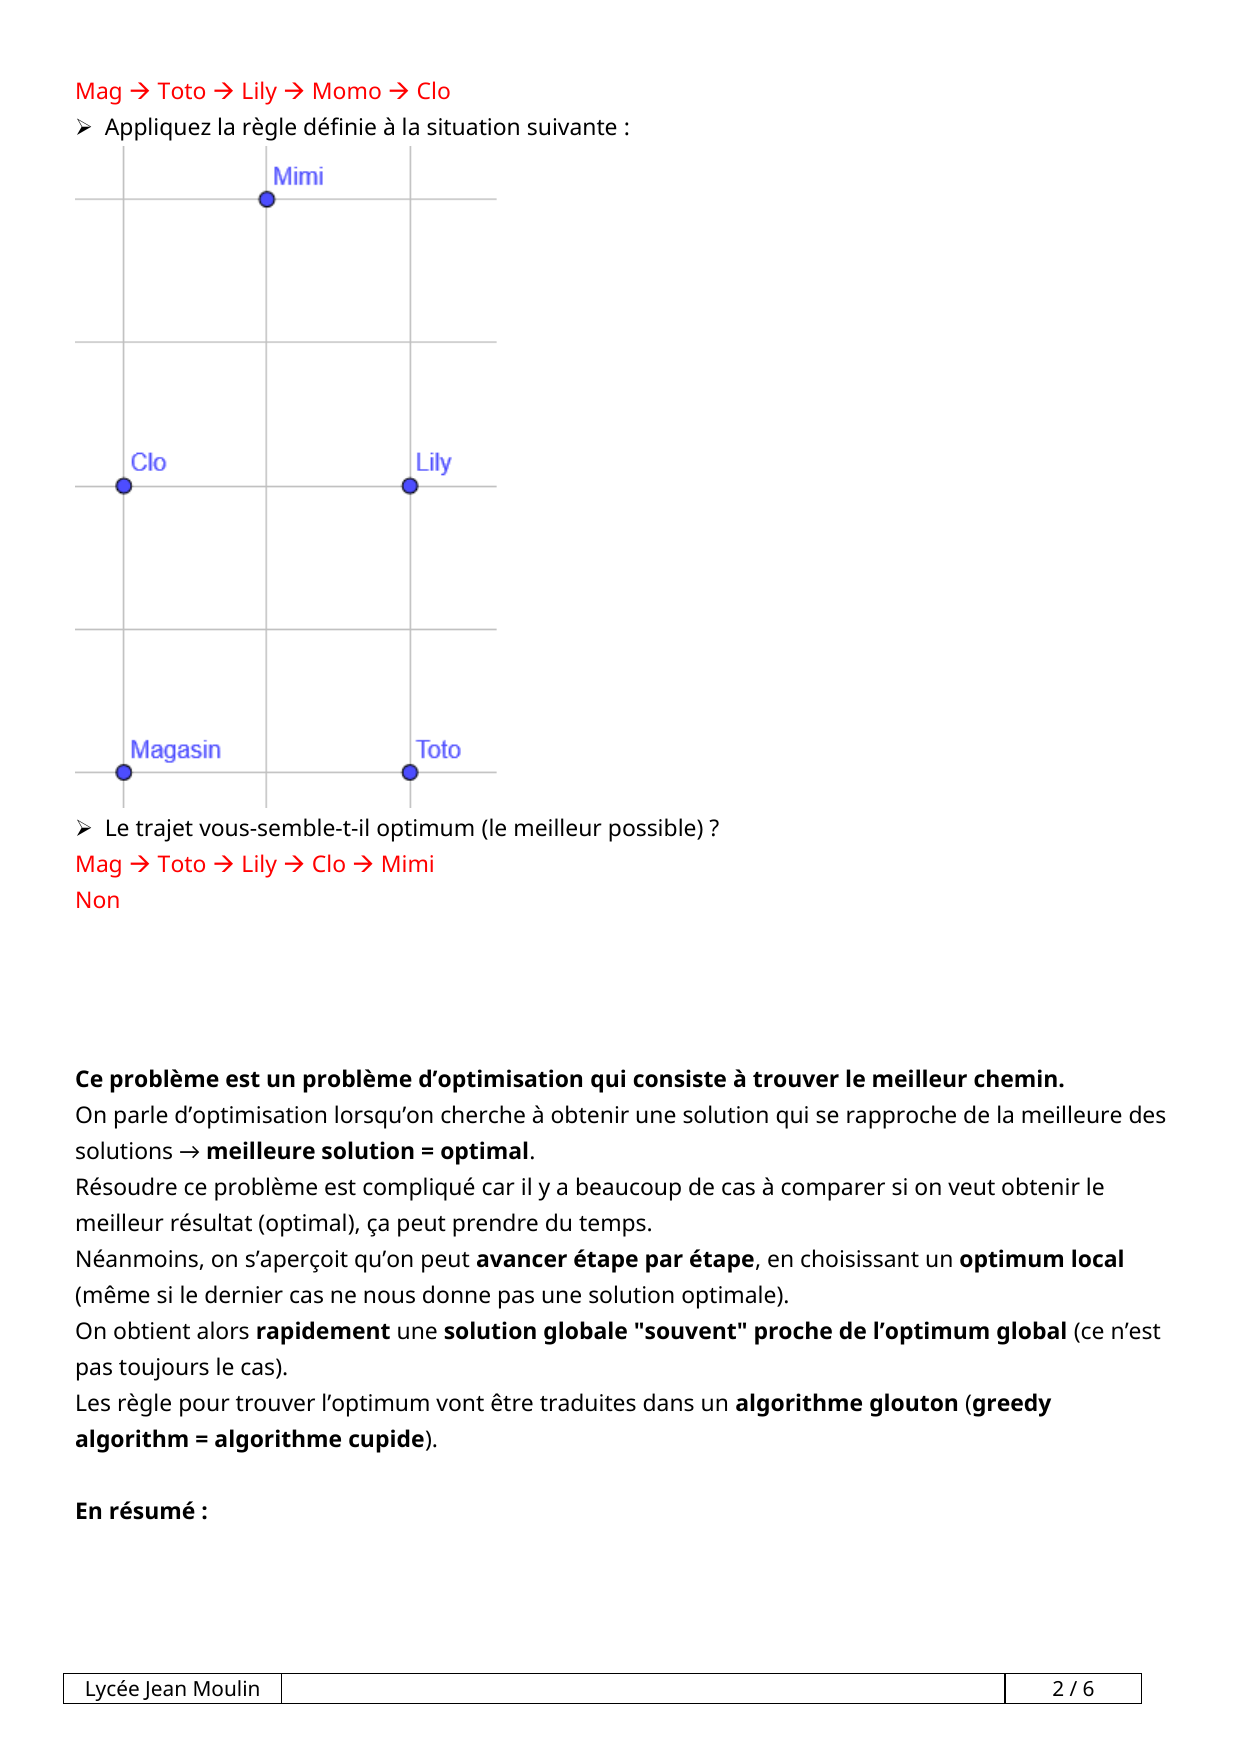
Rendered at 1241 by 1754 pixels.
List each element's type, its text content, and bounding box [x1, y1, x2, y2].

text On parle d’optimisation lorsqu’on cherche à obtenir une solution qui se rapproche de la meilleure des solutions → meilleure solution = optimal. [75, 1099, 1168, 1167]
text Néanmoins, on s’aperçoit qu’on peut avancer étape par étape, en choisissant un optimum local (même si le dernier cas ne nous donne pas une solution optimale). [75, 1243, 1168, 1310]
text Ce problème est un problème d’optimisation qui consiste à trouver le meilleur chemin. [75, 1063, 1168, 1095]
list Le trajet vous-semble-t-il optimum (le meilleur possible) ? [75, 812, 1168, 843]
text On obtient alors rapidement une solution globale "souvent" proche de l’optimum global (ce n’est pas toujours le cas). [75, 1315, 1168, 1382]
text Mag Toto Lily Clo Mimi [75, 848, 1168, 879]
text Non [75, 884, 1168, 915]
text Résoudre ce problème est compliqué car il y a beaucoup de cas à comparer si on veut obtenir le meilleur résultat (optimal), ça peut prendre du temps. [75, 1171, 1168, 1238]
text Les règle pour trouver l’optimum vont être traduites dans un algorithme glouton (greedy algorithm = algorithme cupide). [75, 1387, 1168, 1454]
list Appliquez la règle définie à la situation suivante : [75, 111, 1168, 142]
text En résumé : [75, 1495, 1168, 1526]
picture [75, 146, 497, 808]
text Mag Toto Lily Momo Clo [75, 75, 1168, 106]
